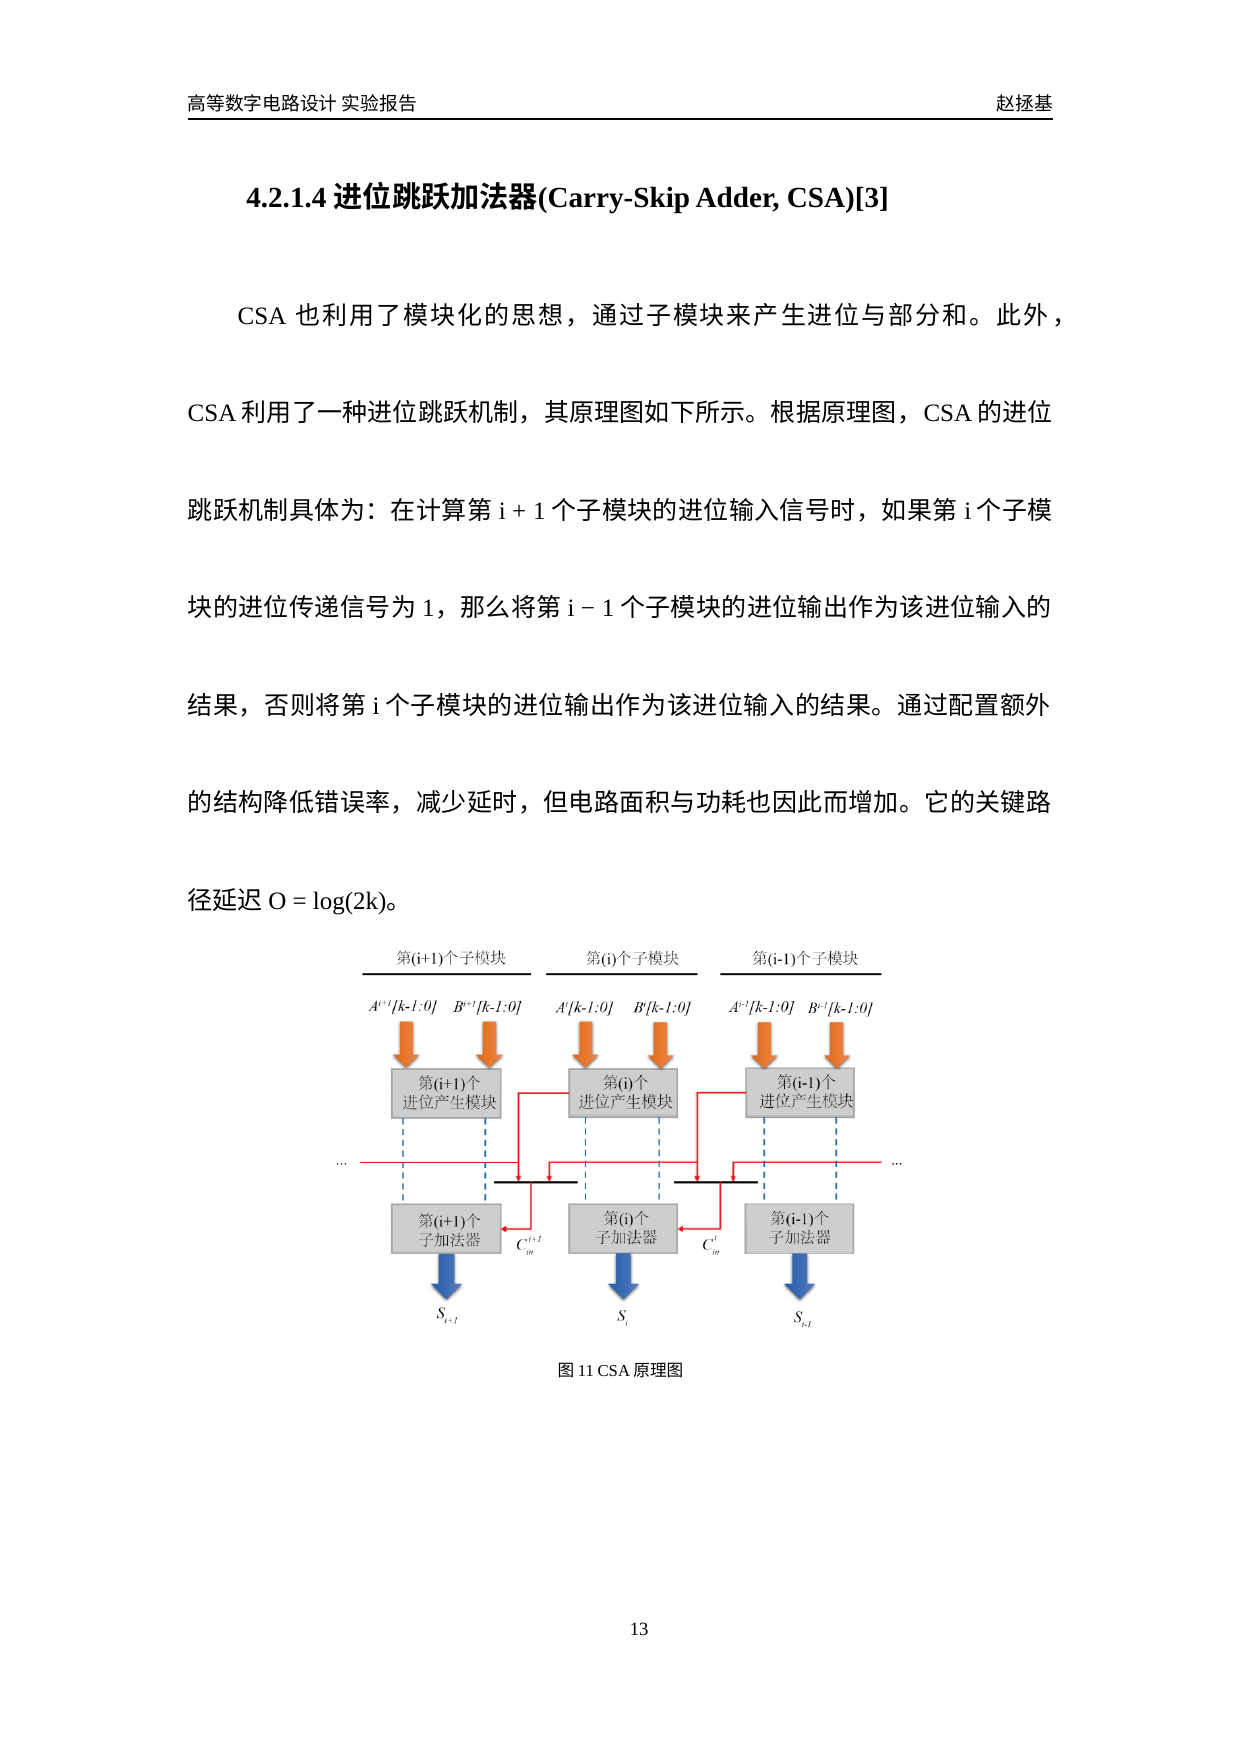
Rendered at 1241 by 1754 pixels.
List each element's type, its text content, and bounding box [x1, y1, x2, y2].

text CSA 也利用了模块化的思想，通过子模块来产生进位与部分和。此外，CSA 利用了一种进位跳跃机制，其原理图如下所示。根据原理图，CSA的进位跳跃机制具体为：在计算第i + 1个子模块的进位输入信号时，如果第i个子模块的进位传递信号为1，那么将第i − 1个子模块的进位输出作为该进位输入的结果，否则将第i个子模块的进位输出作为该进位输入的结果。通过配置额外的结构降低错误率，减少延时，但电路面积与功耗也因此而增加。它的关键路径延迟 O = log(2k)。 [187, 281, 1053, 931]
picture [333, 948, 908, 1333]
text 图 11 CSA原理图 [187, 1353, 1053, 1386]
subtitle 4.2.1.4 进位跳跃加法器(Carry-Skip Adder, CSA)[3] [187, 162, 1053, 227]
